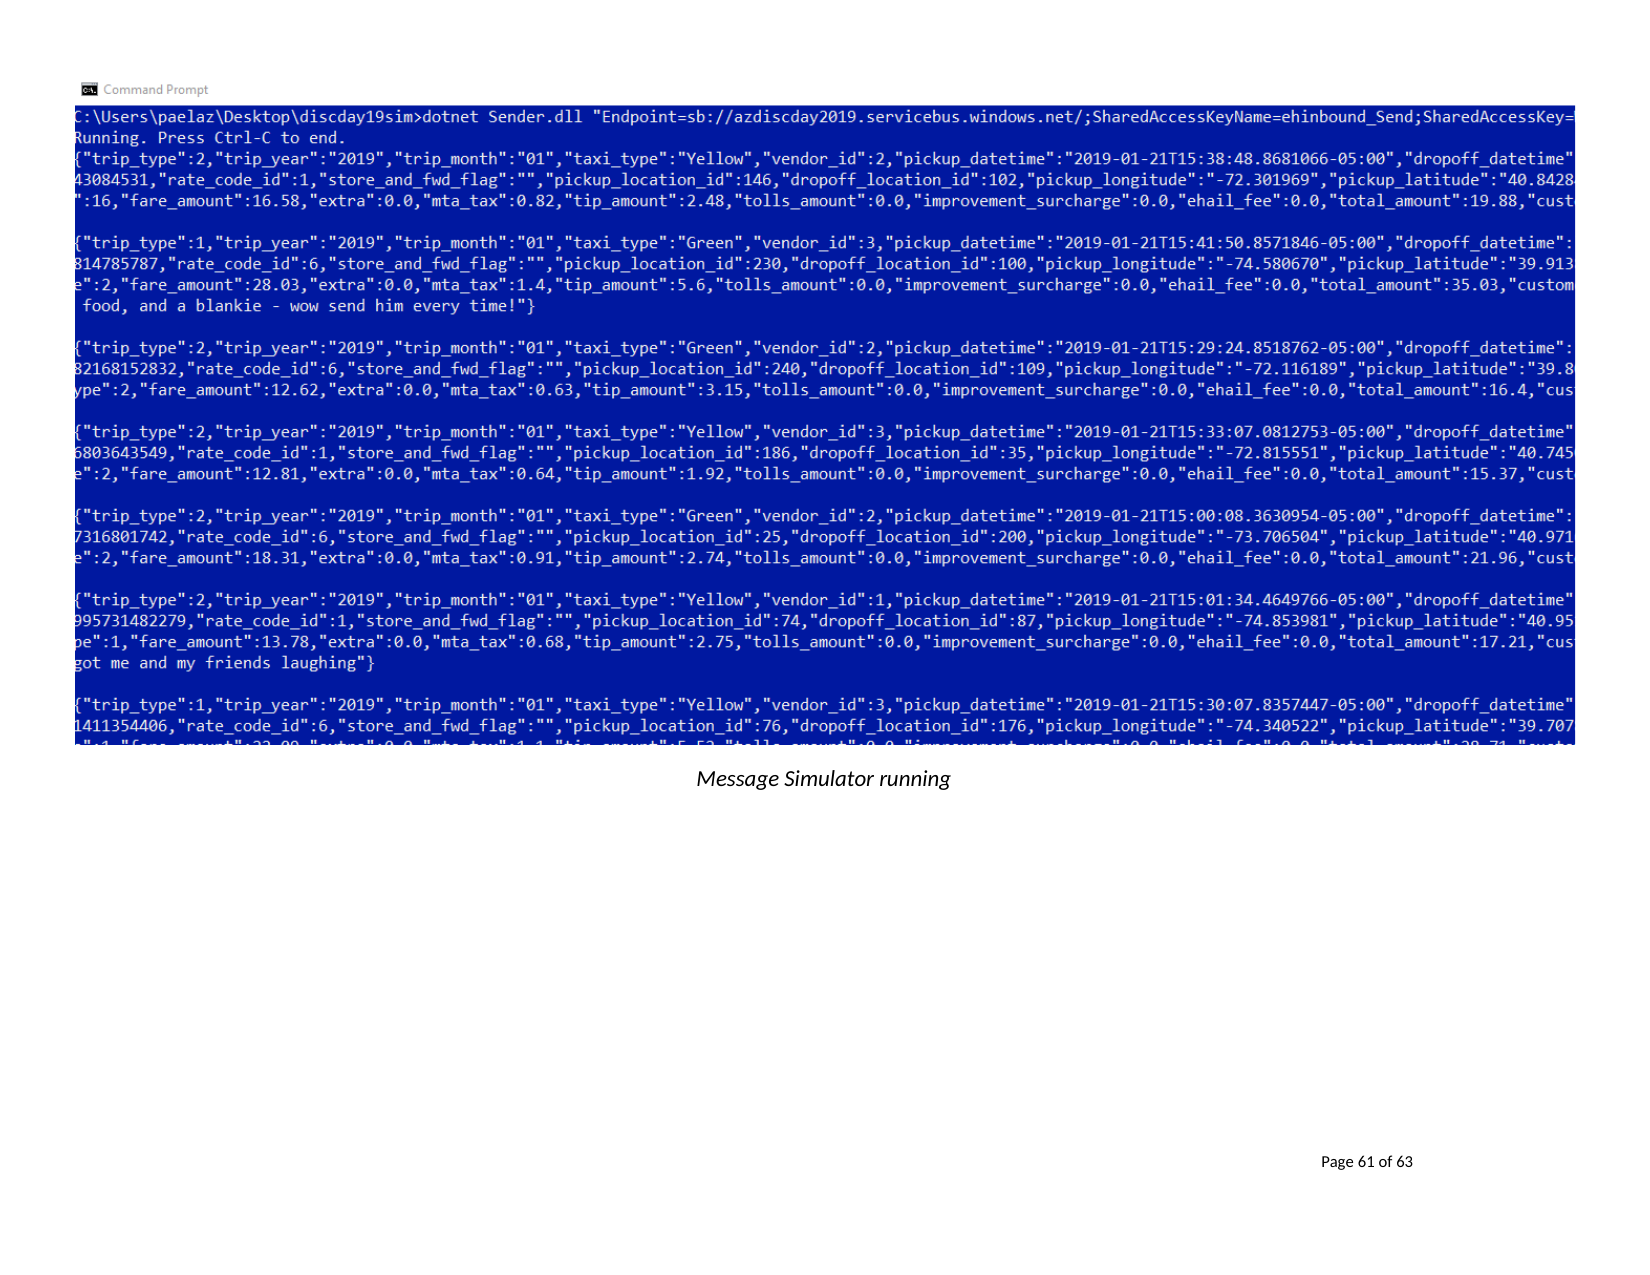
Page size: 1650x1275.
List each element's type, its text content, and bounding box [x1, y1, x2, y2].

picture [75, 75, 1575, 745]
text Message Simulator running [75, 764, 1575, 792]
